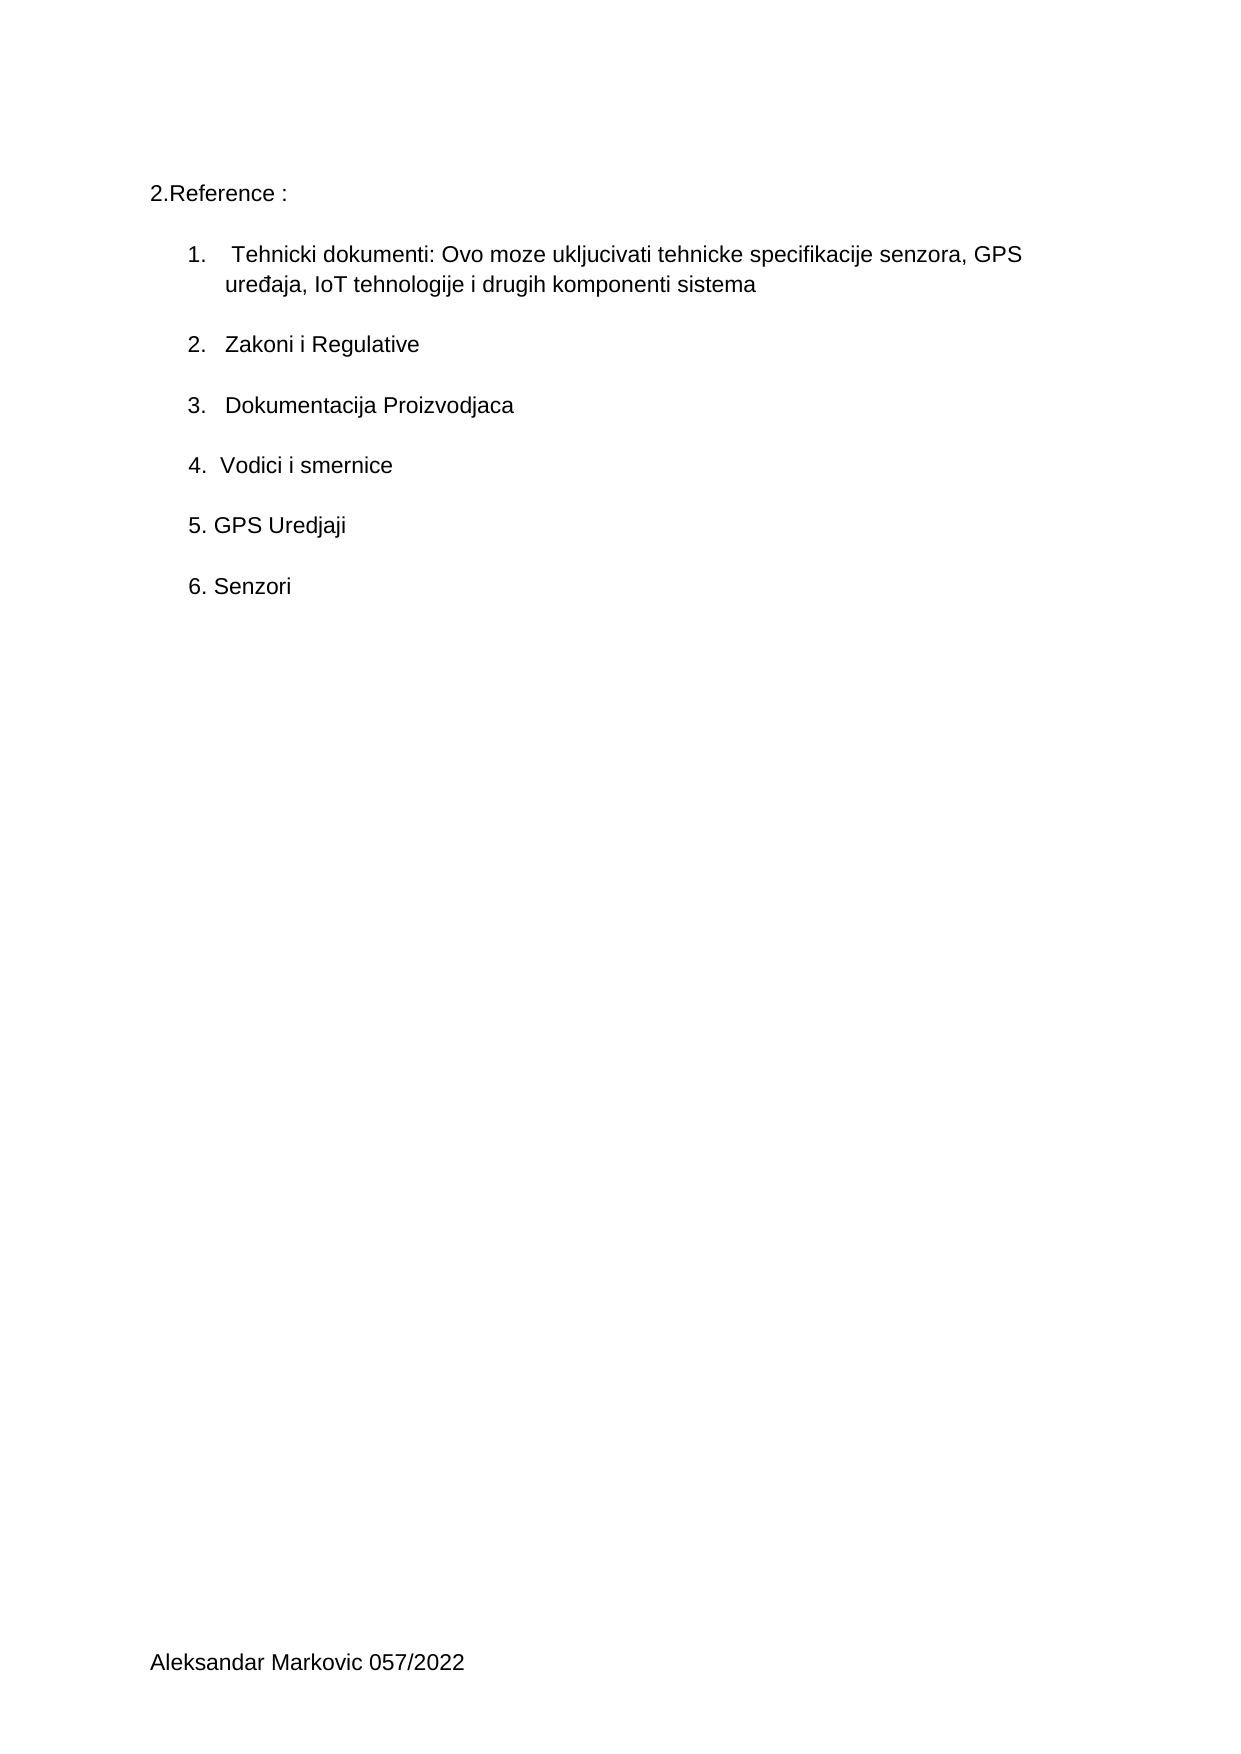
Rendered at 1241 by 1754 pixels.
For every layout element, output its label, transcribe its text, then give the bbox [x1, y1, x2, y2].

text 2.Reference : [150, 180, 1090, 207]
text 5. GPS Uredjaji [150, 512, 1090, 539]
list Tehnicki dokumenti: Ovo moze ukljucivati tehnicke specifikacije senzora, GPS uređaja, IoT tehnologije i drugih komponenti sistema [187, 241, 1090, 297]
text 4. Vodici i smernice [150, 452, 1090, 478]
list Zakoni i Regulative [187, 331, 1090, 358]
text 6. Senzori [150, 573, 1090, 599]
list Dokumentacija Proizvodjaca [187, 392, 1090, 418]
